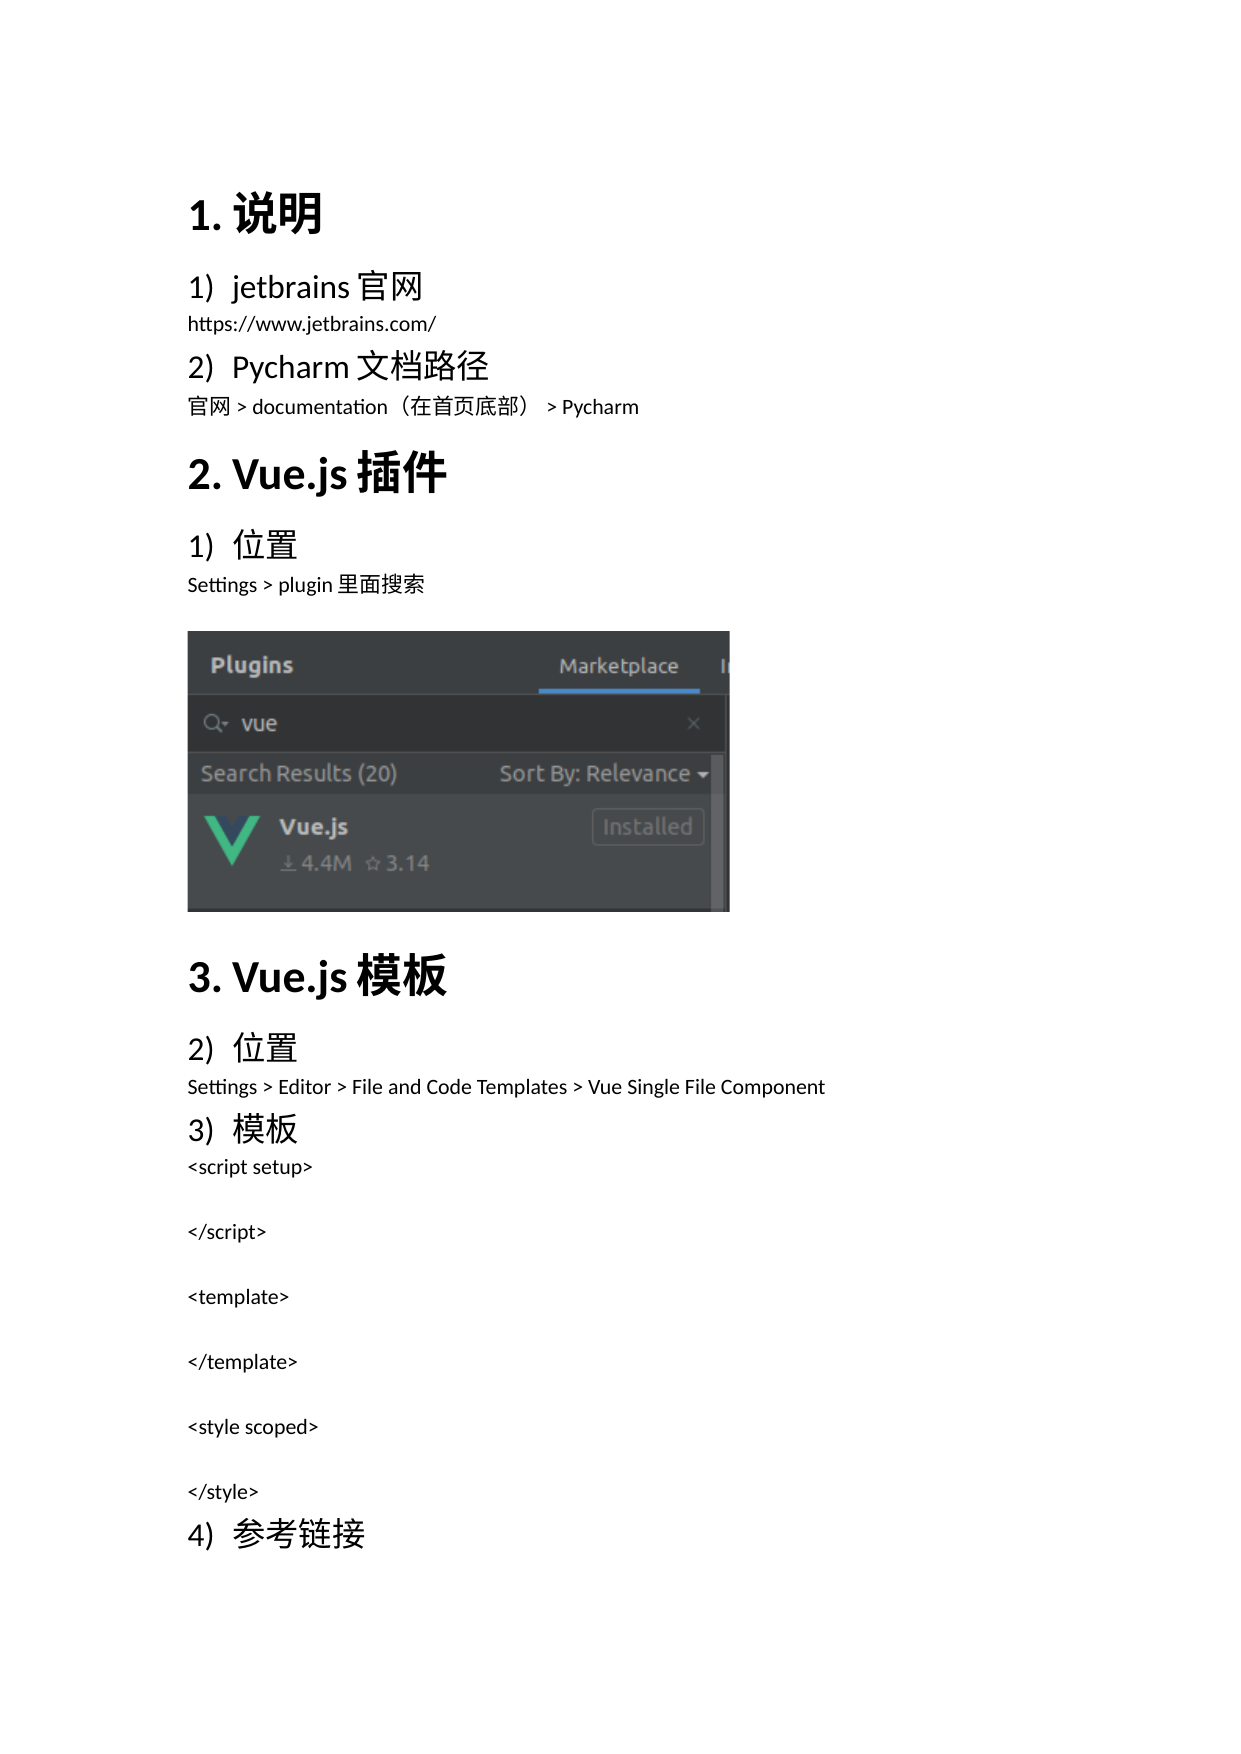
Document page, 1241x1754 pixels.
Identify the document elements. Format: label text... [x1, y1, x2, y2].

subtitle 模板 [187, 1102, 1053, 1151]
text Settings > Editor > File and Code Templates > Vue Single File Component [187, 1070, 1053, 1102]
text https://www.jetbrains.com/ [187, 308, 1053, 340]
subtitle 位置 [187, 518, 1053, 567]
subtitle Vue.js插件 [187, 421, 1053, 518]
subtitle 说明 [187, 162, 1053, 259]
subtitle Vue.js模板 [187, 924, 1053, 1022]
subtitle Pycharm文档路径 [187, 340, 1053, 388]
subtitle 位置 [187, 1022, 1053, 1070]
subtitle jetbrains官网 [187, 259, 1053, 308]
text <style scoped> [187, 1411, 1053, 1443]
text </template> [187, 1346, 1053, 1378]
text <script setup> [187, 1151, 1053, 1183]
text Settings > plugin里面搜索 [187, 567, 1053, 599]
text <template> [187, 1281, 1053, 1313]
text </script> [187, 1216, 1053, 1248]
text </style> [187, 1476, 1053, 1508]
picture [187, 631, 730, 912]
subtitle 参考链接 [187, 1508, 1053, 1556]
text 官网 > documentation（在首页底部） > Pycharm [187, 388, 1053, 421]
